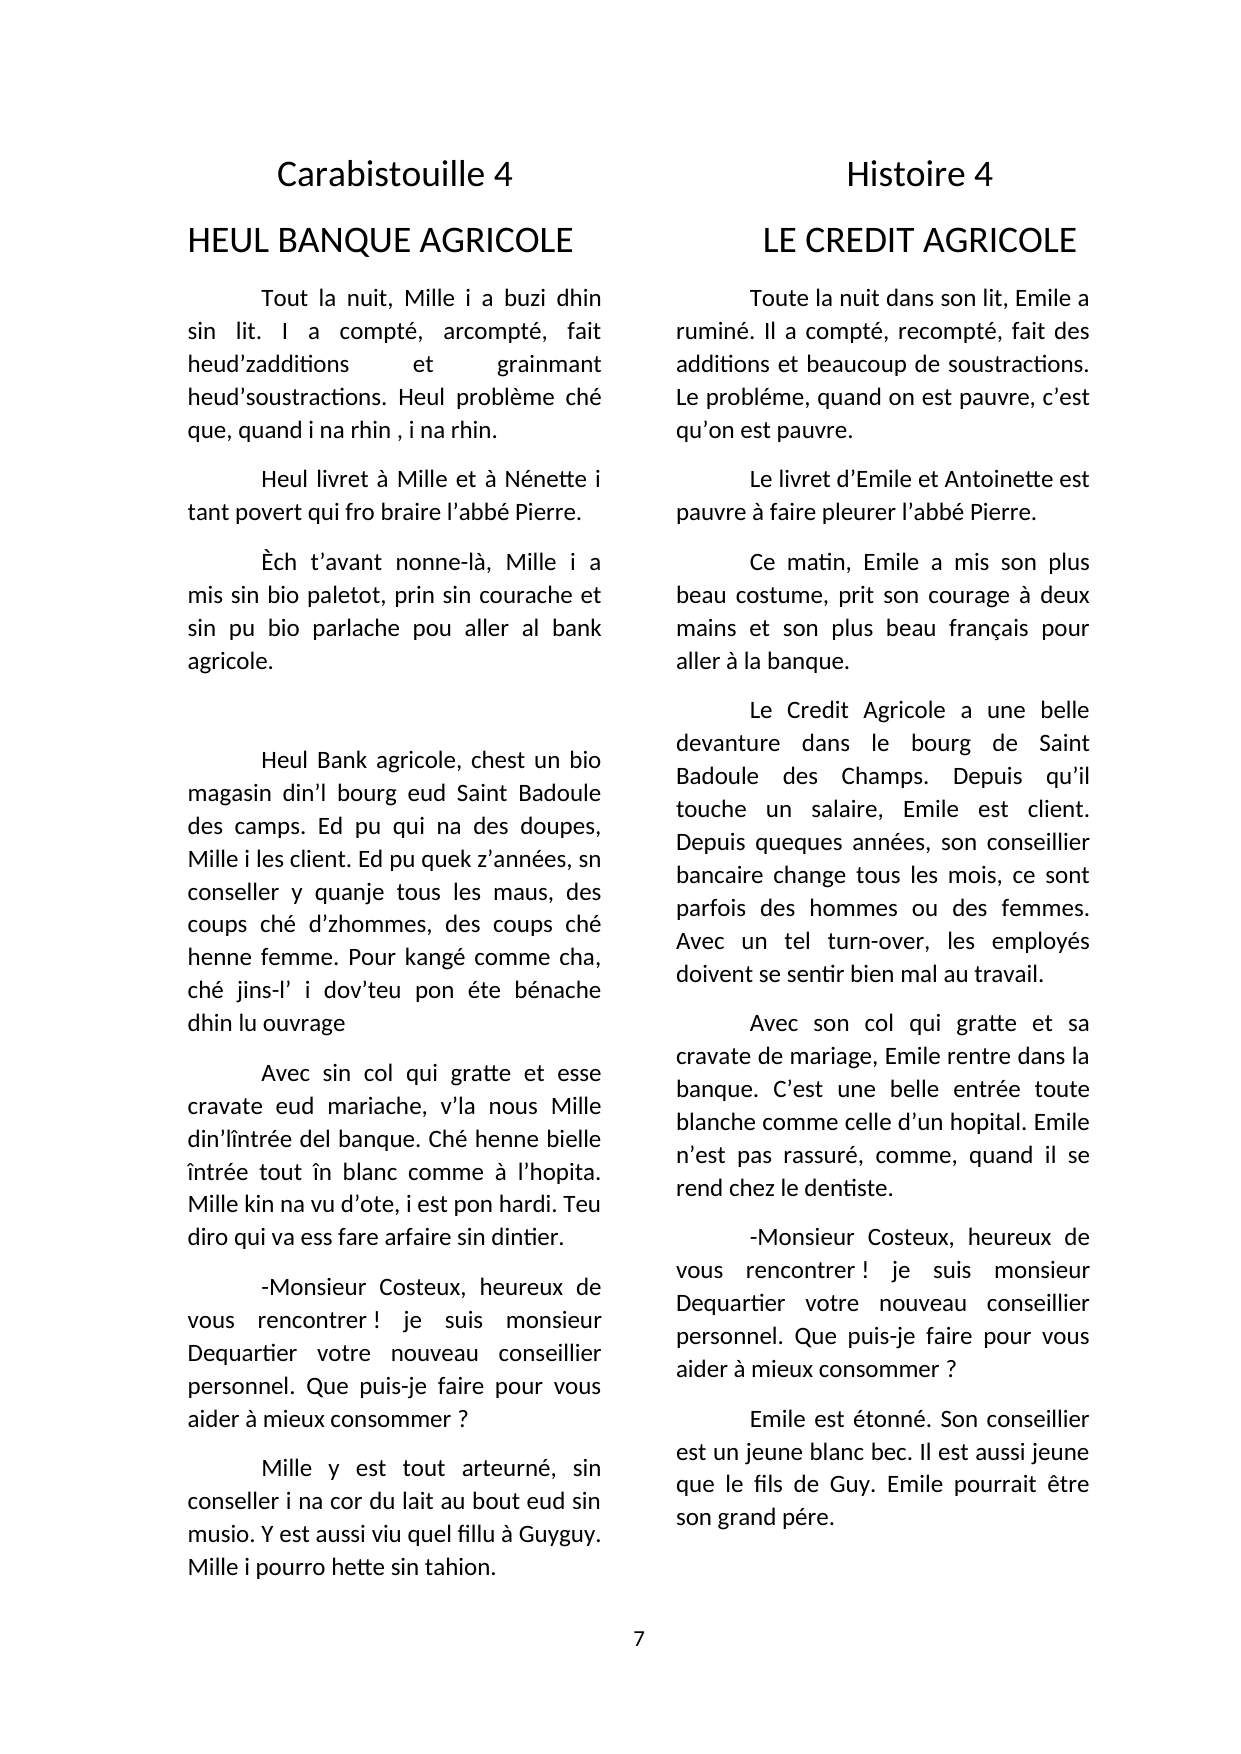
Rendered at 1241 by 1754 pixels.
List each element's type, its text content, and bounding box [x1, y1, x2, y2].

text Ce matin, Emile a mis son plus beau costume, prit son courage à deux mains et son plus beau français pour aller à la banque. [676, 546, 1090, 675]
text Mille y est tout arteurné, sin conseller i na cor du lait au bout eud sin musio. Y est aussi viu quel fillu à Guyguy. Mille i pourro hette sin tahion. [187, 1452, 602, 1582]
text Le Credit Agricole a une belle devanture dans le bourg de Saint Badoule des Champs. Depuis qu’il touche un salaire, Emile est client. Depuis queques années, son conseillier bancaire change tous les mois, ce sont parfois des hommes ou des femmes. Avec un tel turn-over, les employés doivent se sentir bien mal au travail. [676, 694, 1090, 988]
text -Monsieur Costeux, heureux de vous rencontrer ! je suis monsieur Dequartier votre nouveau conseillier personnel. Que puis-je faire pour vous aider à mieux consommer ? [187, 1271, 602, 1433]
text LE CREDIT AGRICOLE [676, 216, 1090, 262]
text Avec son col qui gratte et sa cravate de mariage, Emile rentre dans la banque. C’est une belle entrée toute blanche comme celle d’un hopital. Emile n’est pas rassuré, comme, quand il se rend chez le dentiste. [676, 1007, 1090, 1202]
text Le livret d’Emile et Antoinette est pauvre à faire pleurer l’abbé Pierre. [676, 463, 1090, 527]
text Emile est étonné. Son conseillier est un jeune blanc bec. Il est aussi jeune que le fils de Guy. Emile pourrait être son grand pére. [676, 1403, 1090, 1532]
text Carabistouille 4 [187, 150, 602, 196]
text Heul Bank agricole, chest un bio magasin din’l bourg eud Saint Badoule des camps. Ed pu qui na des doupes, Mille i les client. Ed pu quek z’années, sn conseller y quanje tous les maus, des coups ché d’zhommes, des coups ché henne femme. Pour kangé comme cha, ché jins-l’ i dov’teu pon éte bénache dhin lu ouvrage [187, 744, 602, 1038]
text Toute la nuit dans son lit, Emile a ruminé. Il a compté, recompté, fait des additions et beaucoup de soustractions. Le probléme, quand on est pauvre, c’est qu’on est pauvre. [676, 282, 1090, 444]
text Tout la nuit, Mille i a buzi dhin sin lit. I a compté, arcompté, fait heud’zadditions et grainmant heud’soustractions. Heul problème ché que, quand i na rhin , i na rhin. [187, 282, 602, 444]
text Èch t’avant nonne-là, Mille i a mis sin bio paletot, prin sin courache et sin pu bio parlache pou aller al bank agricole. [187, 546, 602, 675]
text Heul livret à Mille et à Nénette i tant povert qui fro braire l’abbé Pierre. [187, 463, 602, 527]
text -Monsieur Costeux, heureux de vous rencontrer ! je suis monsieur Dequartier votre nouveau conseillier personnel. Que puis-je faire pour vous aider à mieux consommer ? [676, 1221, 1090, 1384]
text HEUL BANQUE AGRICOLE [187, 216, 602, 262]
text Histoire 4 [676, 150, 1090, 196]
text Avec sin col qui gratte et esse cravate eud mariache, v’la nous Mille din’lîntrée del banque. Ché henne bielle întrée tout în blanc comme à l’hopita. Mille kin na vu d’ote, i est pon hardi. Teu diro qui va ess fare arfaire sin dintier. [187, 1057, 602, 1252]
